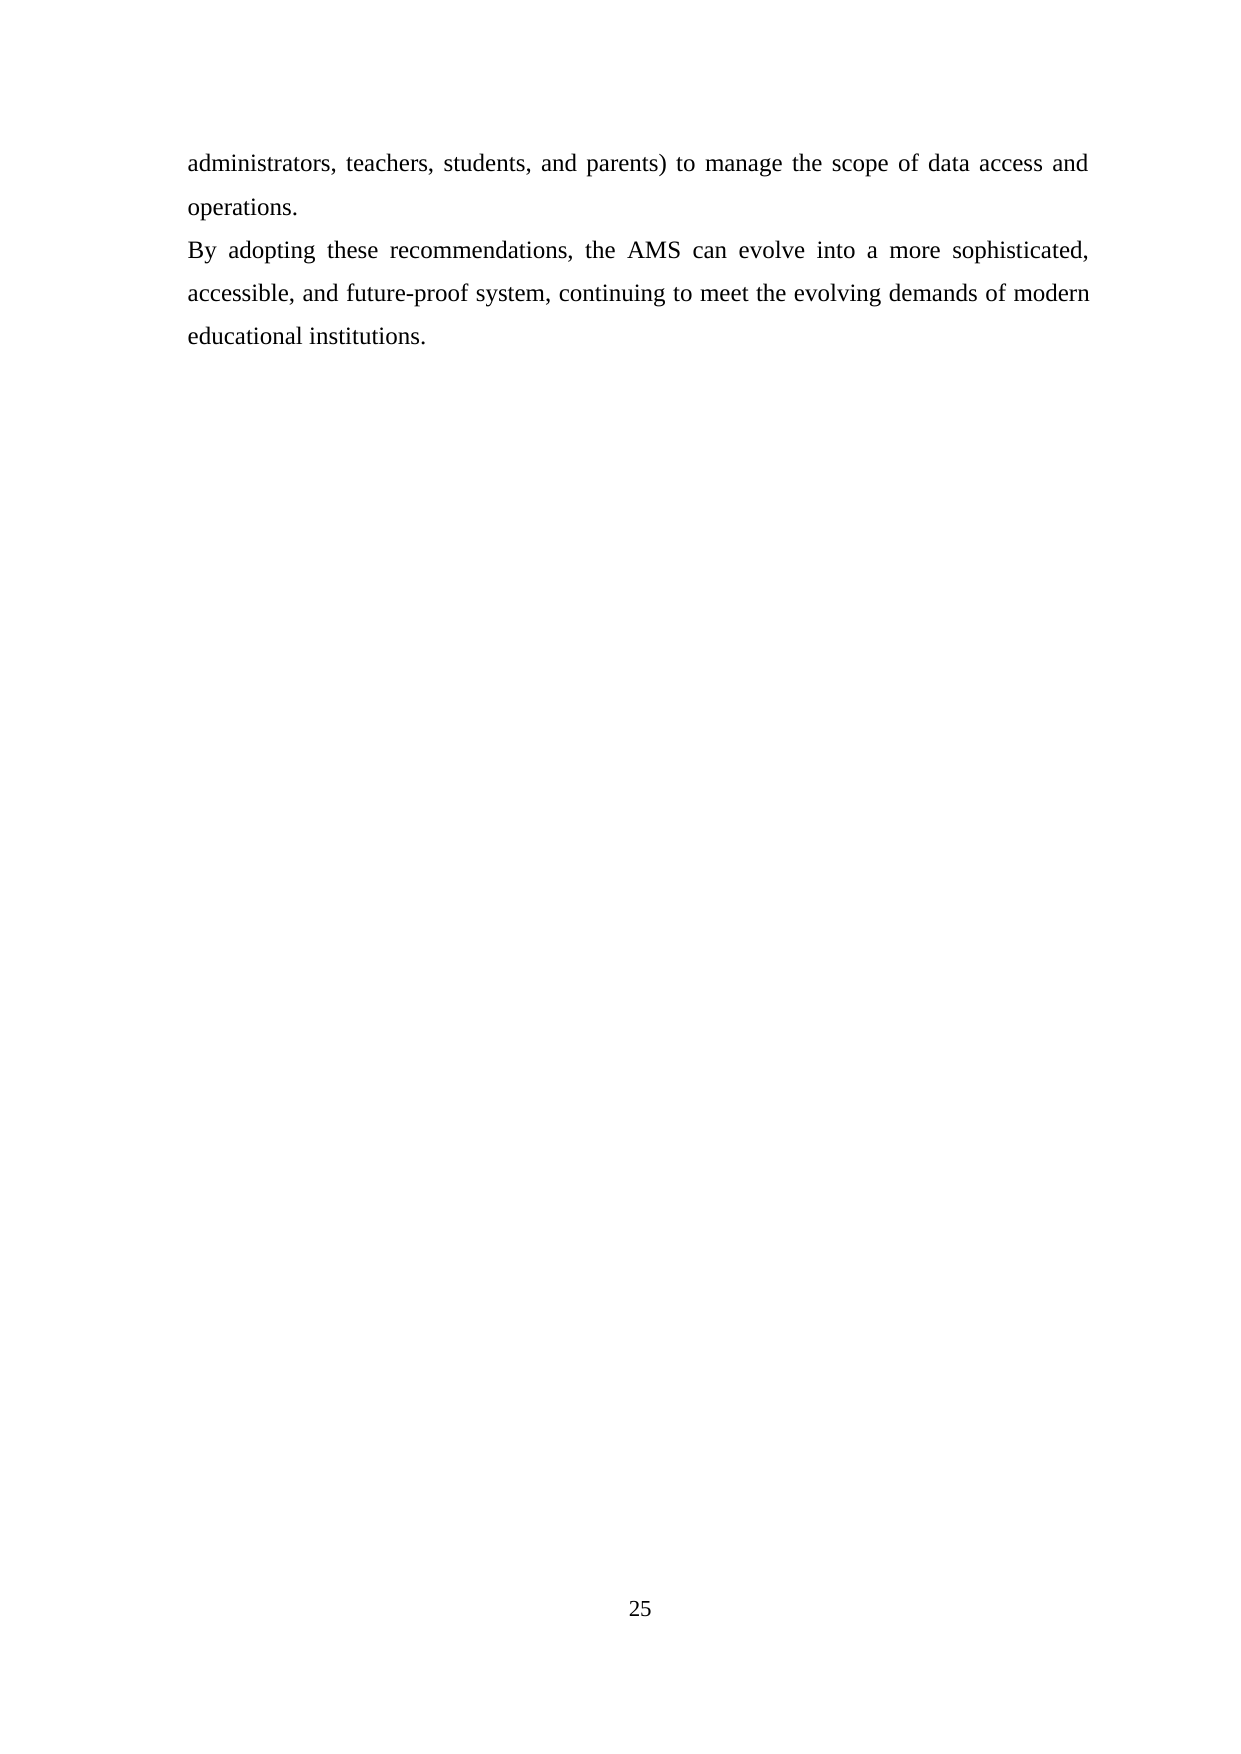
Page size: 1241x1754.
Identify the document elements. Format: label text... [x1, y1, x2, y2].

text administrators, teachers, students, and parents) to manage the scope of data access and operations. [187, 148, 1090, 220]
text By adopting these recommendations, the AMS can evolve into a more sophisticated, accessible, and future-proof system, continuing to meet the evolving demands of modern educational institutions. [187, 235, 1091, 350]
